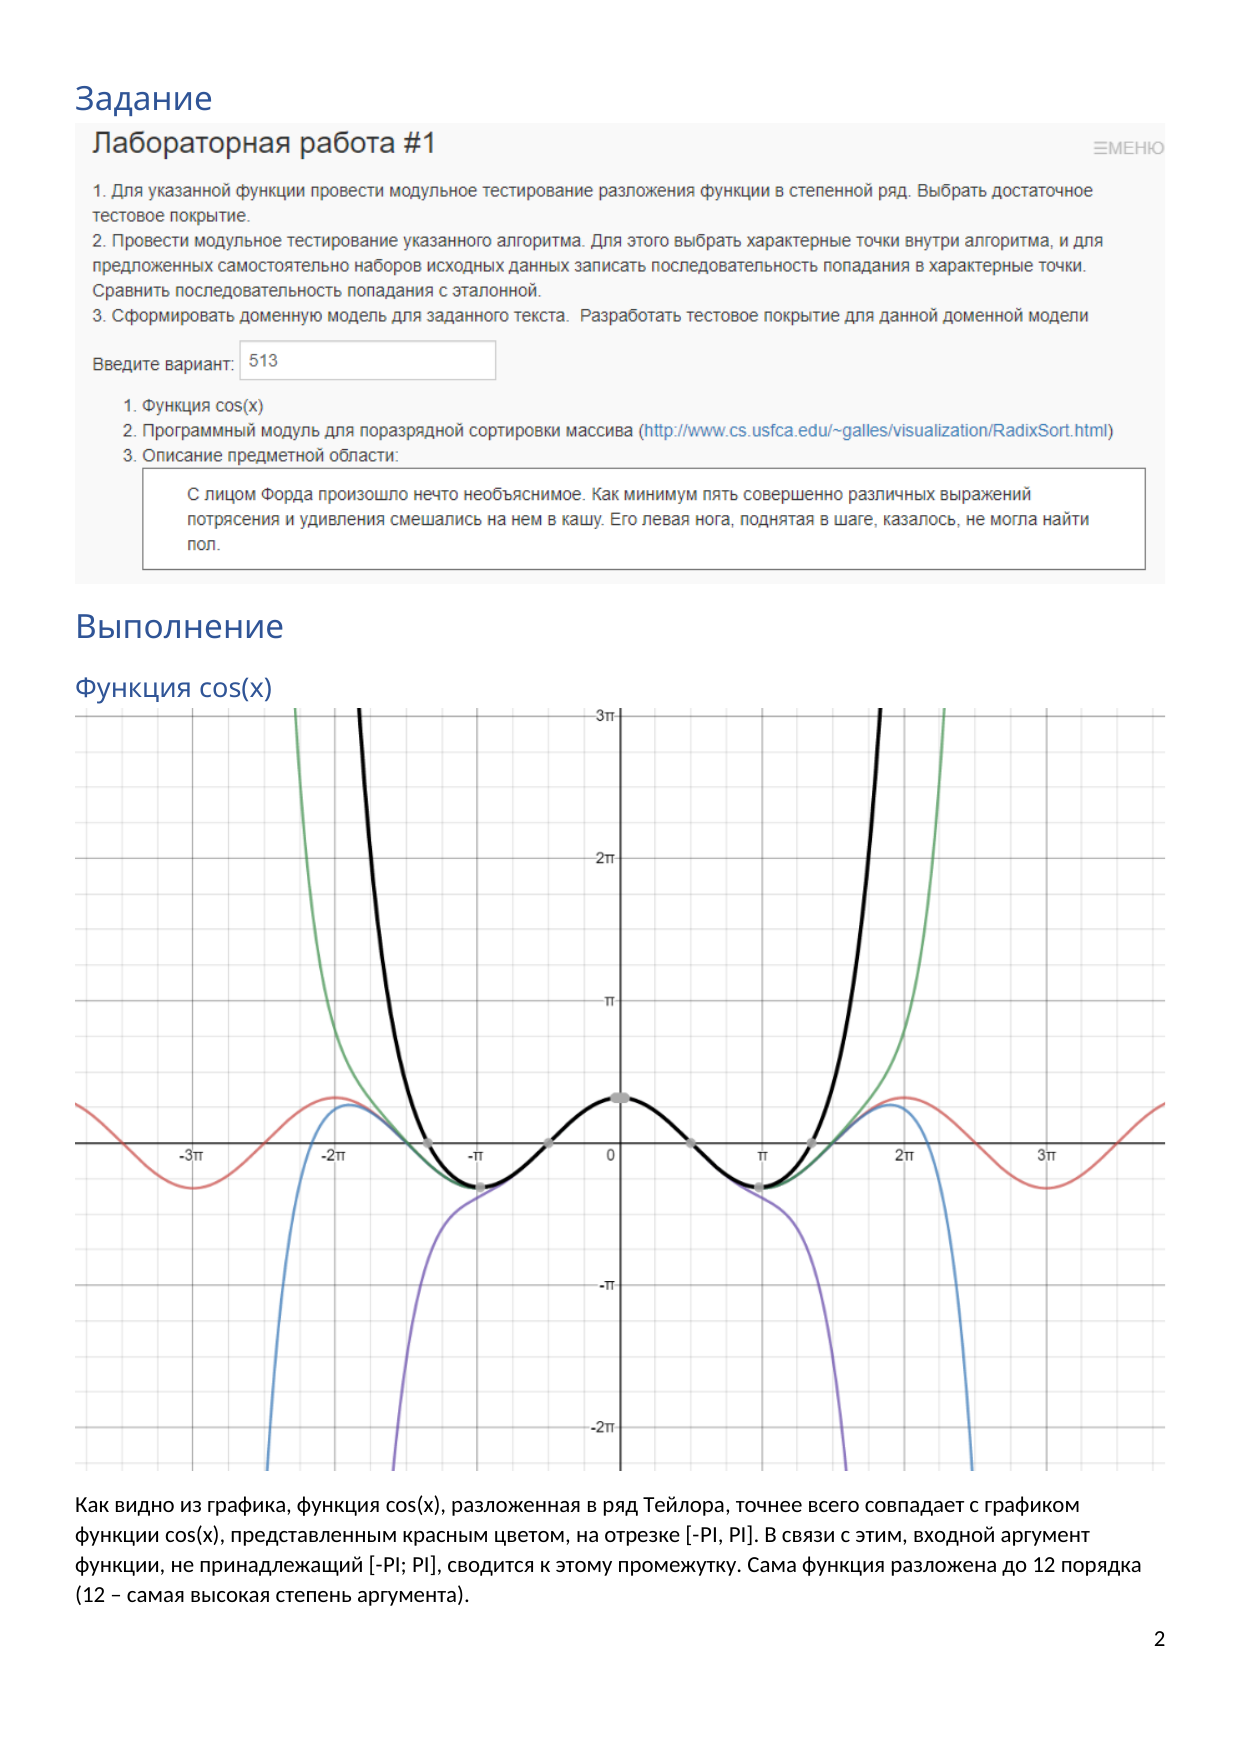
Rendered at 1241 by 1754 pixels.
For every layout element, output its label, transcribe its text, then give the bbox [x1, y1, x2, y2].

text Выполнение [75, 603, 1165, 648]
subtitle Задание [75, 75, 1165, 120]
subtitle Функция cos(x) [75, 668, 1165, 705]
text Как видно из графика, функция cos(x), разложенная в ряд Тейлора, точнее всего совпадает с графиком функции cos(x), представленным красным цветом, на отрезке [-PI, PI]. В связи с этим, входной аргумент функции, не принадлежащий [-PI; PI], сводится к этому промежутку. Сама функция разложена до 12 порядка (12 – самая высокая степень аргумента). [75, 1490, 1165, 1608]
picture [75, 123, 1166, 584]
picture [75, 708, 1166, 1471]
